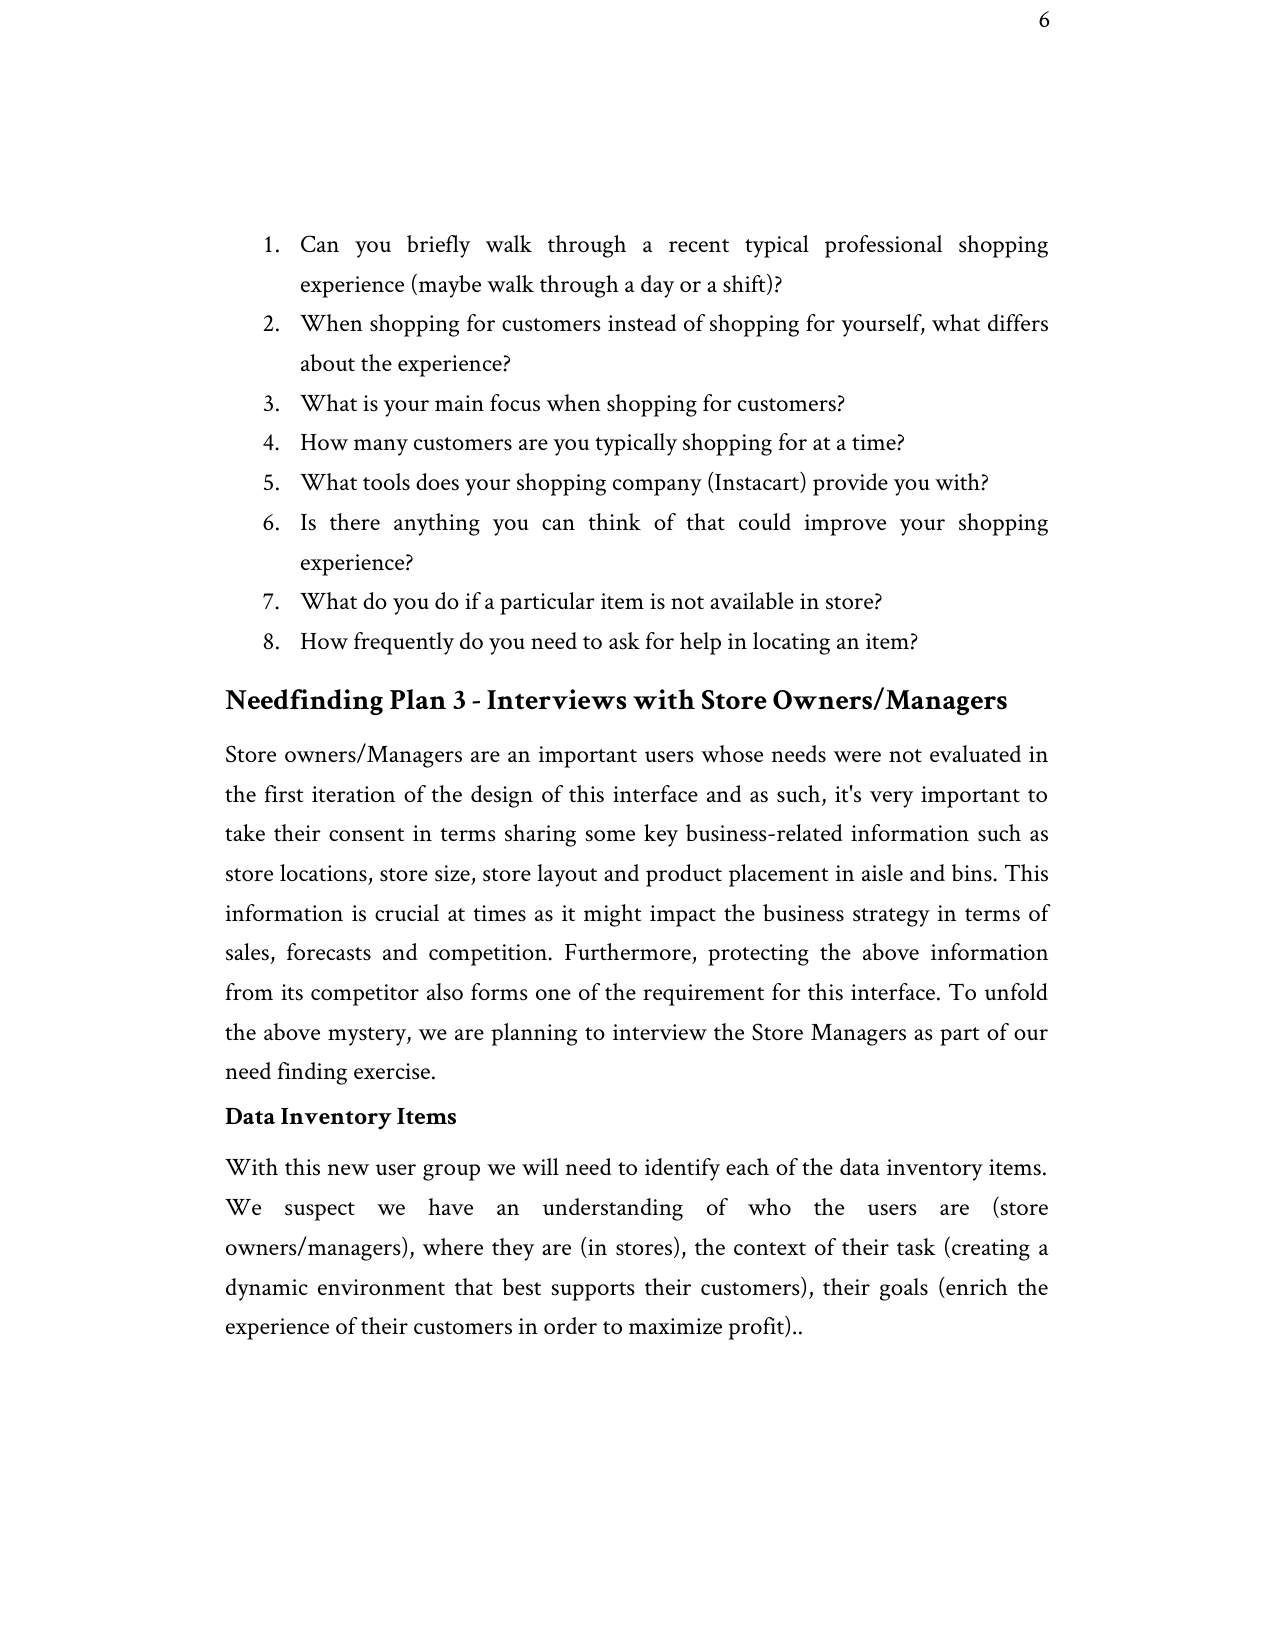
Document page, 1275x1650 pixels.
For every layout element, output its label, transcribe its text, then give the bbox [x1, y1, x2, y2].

list Can you briefly walk through a recent typical professional shopping experience (maybe walk through a day or a shift)? [262, 225, 1050, 299]
list How many customers are you typically shopping for at a time? [262, 423, 1050, 458]
subtitle Needfinding Plan 3 - Interviews with Store Owners/Managers [225, 687, 1050, 718]
list How frequently do you need to ask for help in locating an item? [262, 622, 1050, 656]
list What is your main focus when shopping for customers? [262, 384, 1050, 418]
list When shopping for customers instead of shopping for yourself, what differs about the experience? [262, 304, 1050, 379]
text Data Inventory Items [225, 1104, 1050, 1132]
text Store owners/Managers are an important users whose needs were not evaluated in the first iteration of the design of this interface and as such, it's very important to take their consent in terms sharing some key business-related information such as store locations, store size, store layout and product placement in aisle and bins. This information is crucial at times as it might impact the business strategy in terms of sales, forecasts and competition. Furthermore, protecting the above information from its competitor also forms one of the requirement for this interface. To unfold the above mystery, we are planning to interview the Store Managers as part of our need finding exercise. [225, 735, 1050, 1087]
text With this new user group we will need to identify each of the data inventory items. We suspect we have an understanding of who the users are (store owners/managers), where they are (in stores), the context of their task (creating a dynamic environment that best supports their customers), their goals (enrich the experience of their customers in order to maximize profit).. [225, 1148, 1050, 1342]
list Is there anything you can think of that could improve your shopping experience? [262, 503, 1050, 577]
list What tools does your shopping company (Instacart) provide you with? [262, 463, 1050, 498]
list What do you do if a particular item is not available in store? [262, 582, 1050, 617]
